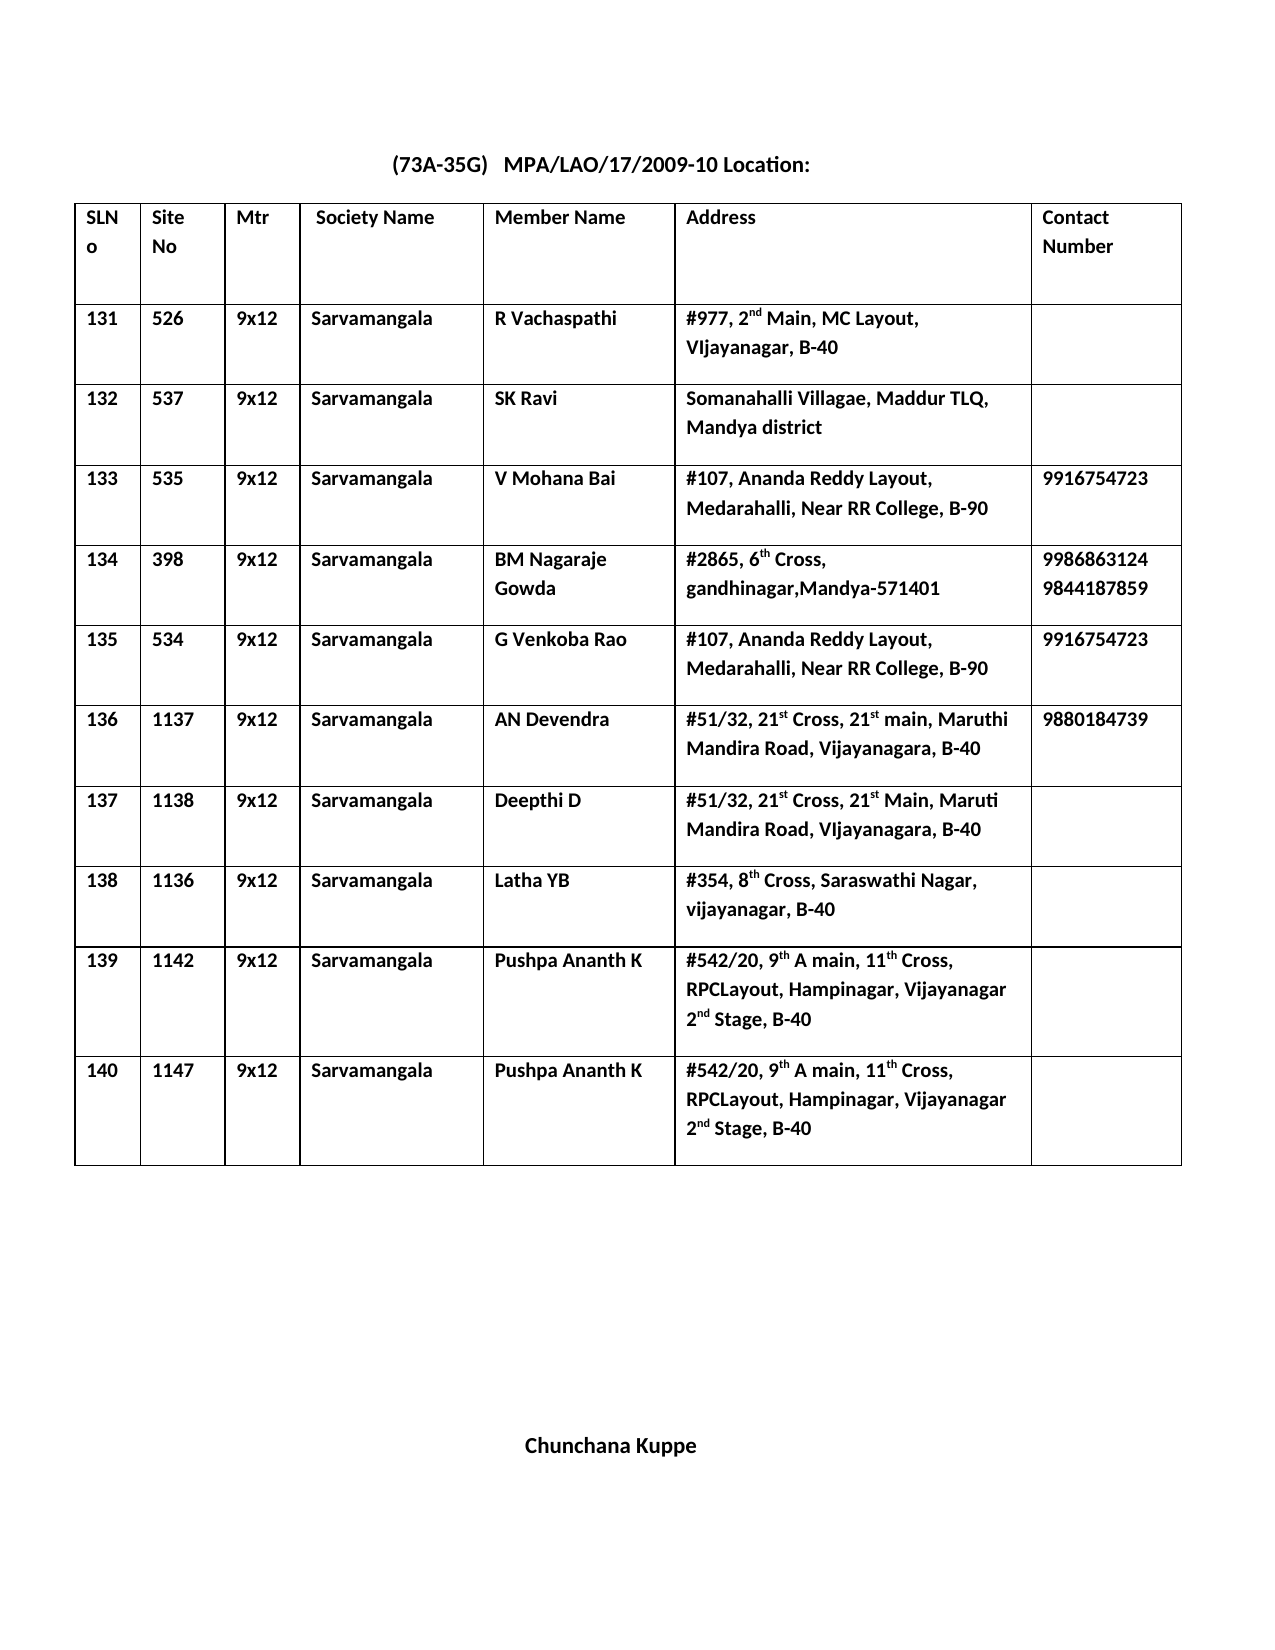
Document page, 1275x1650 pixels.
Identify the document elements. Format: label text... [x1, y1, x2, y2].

table_header SLNo [76, 204, 140, 304]
table_header Society Name [301, 204, 483, 304]
table_cell 135 [76, 626, 140, 705]
table_cell 9986863124 9844187859 [1032, 546, 1181, 625]
table_cell Sarvamangala [301, 787, 483, 866]
table_cell [1032, 385, 1181, 464]
table_cell #354, 8th Cross, Saraswathi Nagar, vijayanagar, B-40 [676, 867, 1031, 946]
table_cell Sarvamangala [301, 1057, 483, 1165]
table_cell Sarvamangala [301, 706, 483, 786]
table_cell #107, Ananda Reddy Layout, Medarahalli, Near RR College, B-90 [676, 626, 1031, 705]
table_header Contact Number [1032, 204, 1181, 304]
table_cell [1032, 867, 1181, 946]
table_cell 9x12 [226, 867, 299, 946]
table_cell BM Nagaraje Gowda [484, 546, 674, 625]
table_header Member Name [484, 204, 674, 304]
table_cell 9x12 [226, 948, 299, 1056]
table_cell [1032, 787, 1181, 866]
table_cell Pushpa Ananth K [484, 1057, 674, 1165]
table_cell Sarvamangala [301, 626, 483, 705]
table_cell 9x12 [226, 787, 299, 866]
text (73A-35G) MPA/LAO/17/2009-10 Location: [150, 150, 1125, 178]
table_cell Somanahalli Villagae, Maddur TLQ, Mandya district [676, 385, 1031, 464]
table_cell 9x12 [226, 466, 299, 545]
table_cell 133 [76, 466, 140, 545]
table_cell Sarvamangala [301, 385, 483, 464]
table_cell 535 [141, 466, 224, 545]
table_cell 131 [76, 305, 140, 384]
table_cell 136 [76, 706, 140, 786]
table_cell Sarvamangala [301, 867, 483, 946]
table_cell 1137 [141, 706, 224, 786]
table_cell [1032, 305, 1181, 384]
table_cell Deepthi D [484, 787, 674, 866]
table_cell Latha YB [484, 867, 674, 946]
table_cell #51/32, 21st Cross, 21st Main, Maruti Mandira Road, VIjayanagara, B-40 [676, 787, 1031, 866]
table_cell 9x12 [226, 385, 299, 464]
table_cell 137 [76, 787, 140, 866]
table_header Address [676, 204, 1031, 304]
table_cell 398 [141, 546, 224, 625]
table_cell V Mohana Bai [484, 466, 674, 545]
table_cell [1032, 1057, 1181, 1165]
table_cell 537 [141, 385, 224, 464]
table_header Mtr [226, 204, 299, 304]
table_cell #977, 2nd Main, MC Layout, VIjayanagar, B-40 [676, 305, 1031, 384]
table_cell 9916754723 [1032, 466, 1181, 545]
table_cell Sarvamangala [301, 466, 483, 545]
table_cell 132 [76, 385, 140, 464]
table_cell G Venkoba Rao [484, 626, 674, 705]
table_cell Sarvamangala [301, 546, 483, 625]
table_cell 526 [141, 305, 224, 384]
table_cell 9x12 [226, 305, 299, 384]
table_cell 139 [76, 948, 140, 1056]
table_cell [1032, 948, 1181, 1056]
text Chunchana Kuppe [450, 1431, 1125, 1459]
table_cell Sarvamangala [301, 948, 483, 1056]
table_cell 9x12 [226, 546, 299, 625]
table_cell 534 [141, 626, 224, 705]
table_cell 9x12 [226, 706, 299, 786]
table_cell 1138 [141, 787, 224, 866]
table_cell 134 [76, 546, 140, 625]
table_cell 9916754723 [1032, 626, 1181, 705]
table_cell 9x12 [226, 1057, 299, 1165]
table_cell 1136 [141, 867, 224, 946]
table_cell R Vachaspathi [484, 305, 674, 384]
table_cell #542/20, 9th A main, 11th Cross, RPCLayout, Hampinagar, Vijayanagar 2nd Stage, B-40 [676, 948, 1031, 1056]
table_cell 1147 [141, 1057, 224, 1165]
table_cell #51/32, 21st Cross, 21st main, Maruthi Mandira Road, Vijayanagara, B-40 [676, 706, 1031, 786]
table_cell 9880184739 [1032, 706, 1181, 786]
table_cell 1142 [141, 948, 224, 1056]
table_cell 9x12 [226, 626, 299, 705]
table_cell #2865, 6th Cross, gandhinagar,Mandya-571401 [676, 546, 1031, 625]
table_cell AN Devendra [484, 706, 674, 786]
table_cell 138 [76, 867, 140, 946]
table_cell Pushpa Ananth K [484, 948, 674, 1056]
table_cell #542/20, 9th A main, 11th Cross, RPCLayout, Hampinagar, Vijayanagar 2nd Stage, B-40 [676, 1057, 1031, 1165]
table_cell Sarvamangala [301, 305, 483, 384]
table_header Site No [141, 204, 224, 304]
table_cell 140 [76, 1057, 140, 1165]
table_cell SK Ravi [484, 385, 674, 464]
table_cell #107, Ananda Reddy Layout, Medarahalli, Near RR College, B-90 [676, 466, 1031, 545]
